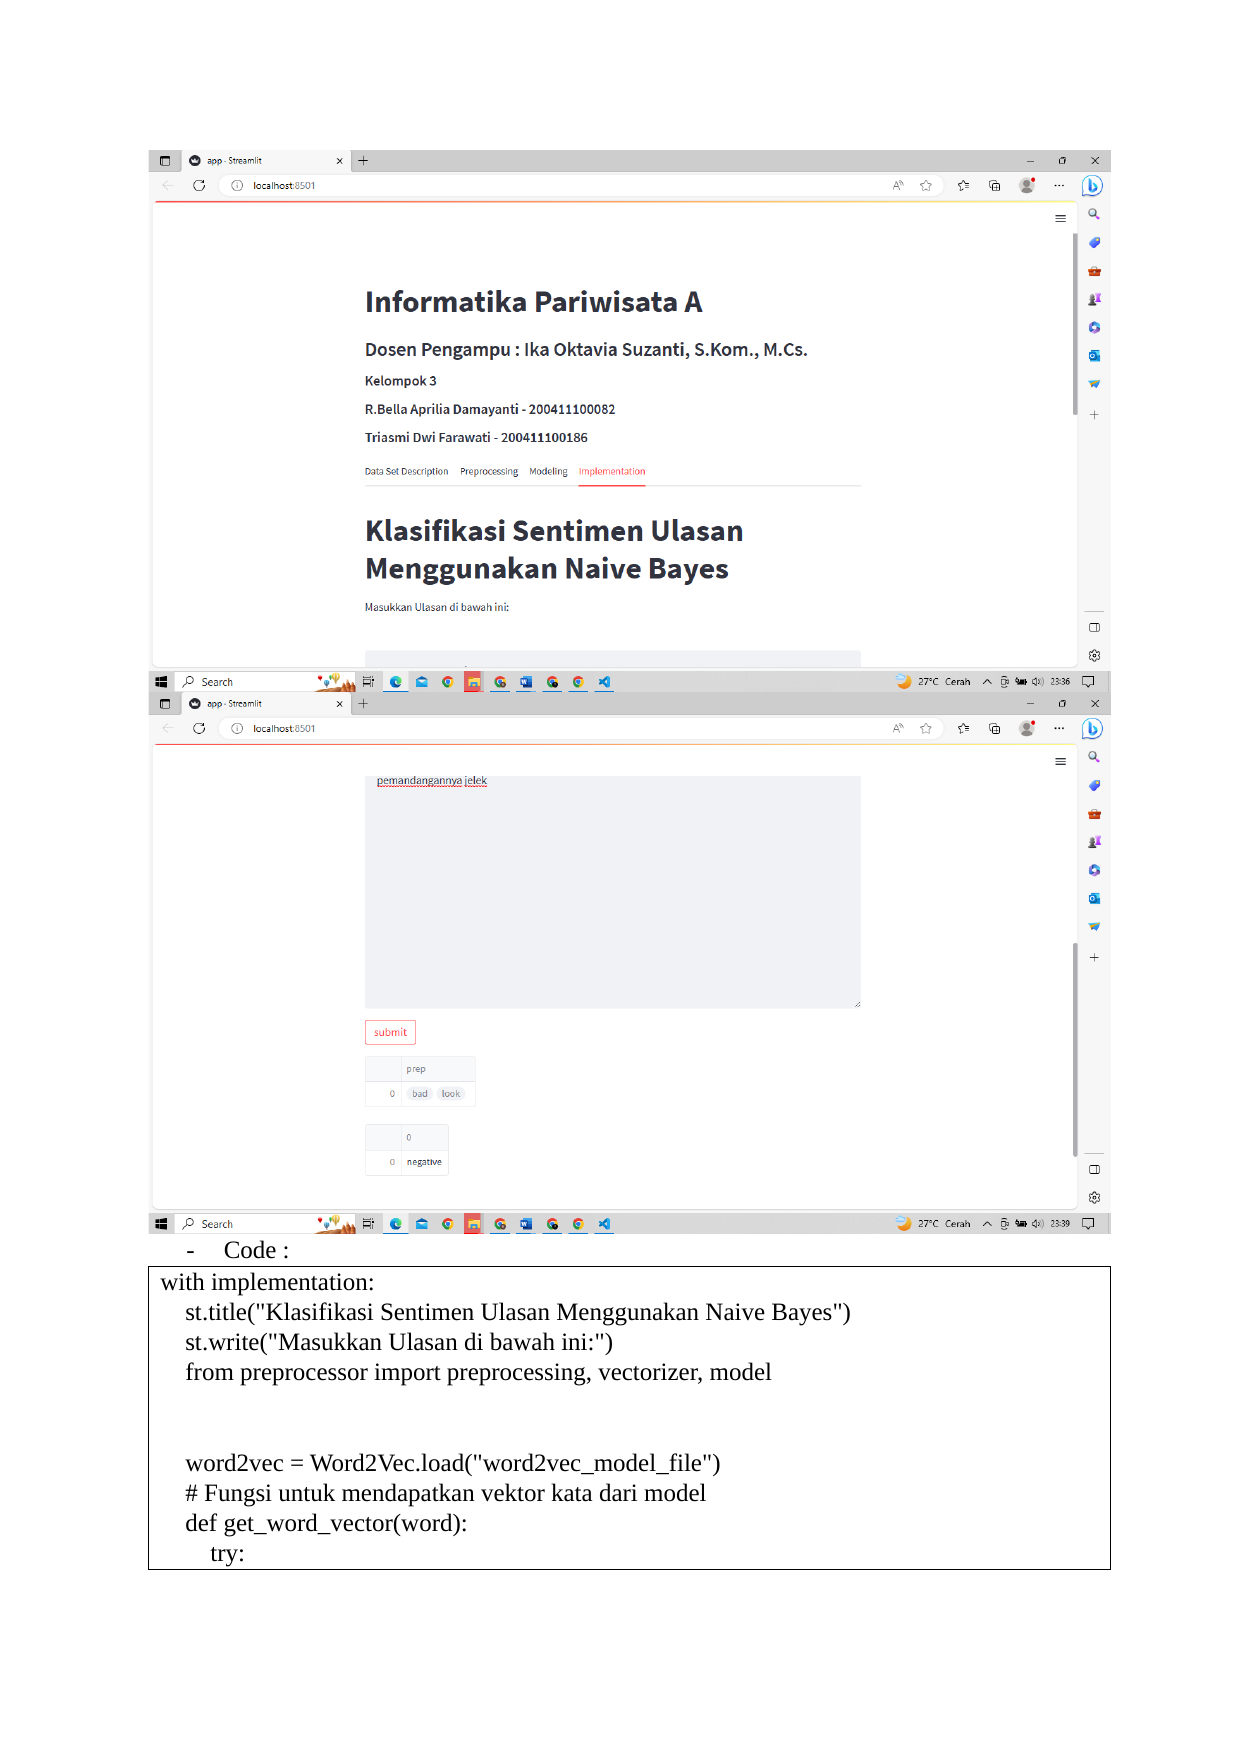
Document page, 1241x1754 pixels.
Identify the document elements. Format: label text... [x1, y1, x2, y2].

picture [148, 150, 1111, 1234]
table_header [149, 1267, 1110, 1569]
list Code : [186, 1235, 1111, 1264]
